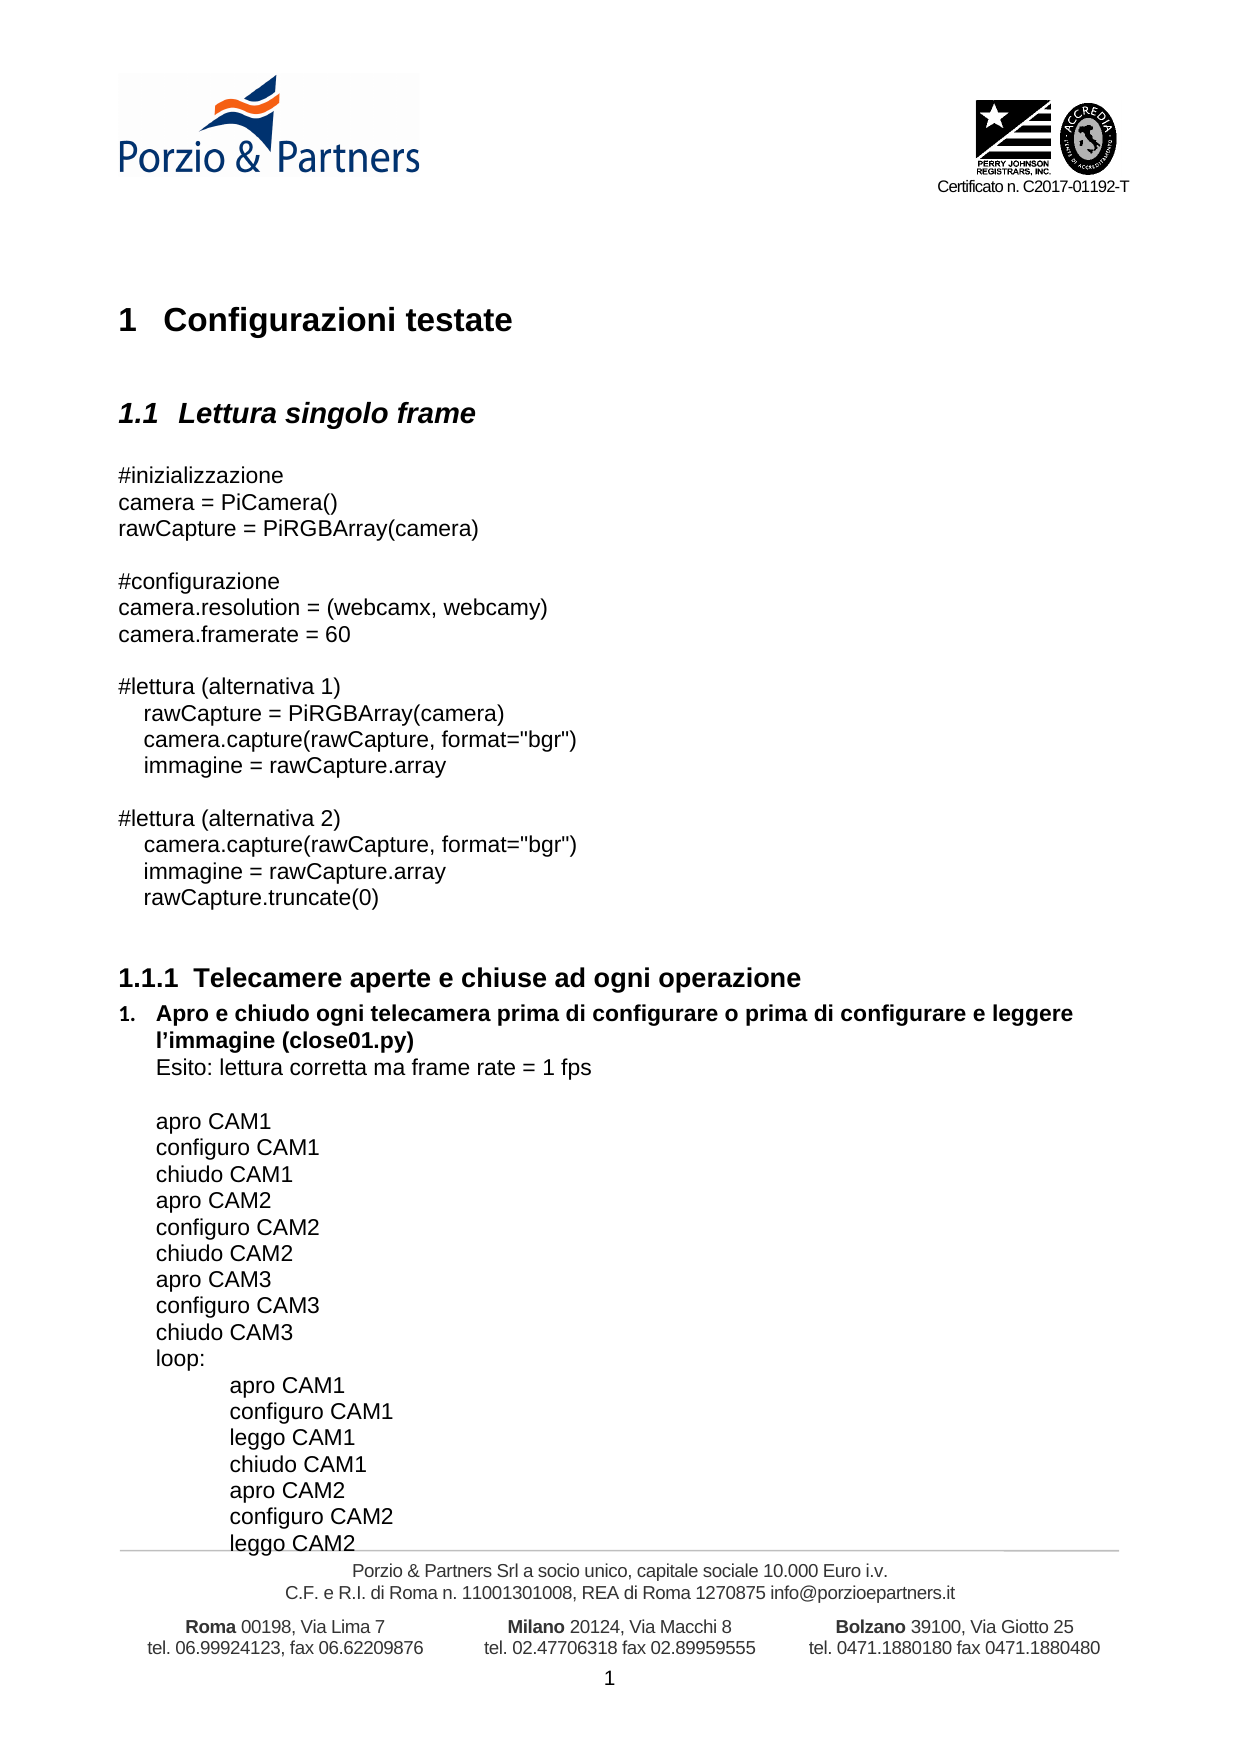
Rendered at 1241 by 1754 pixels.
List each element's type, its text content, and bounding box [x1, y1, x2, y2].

text camera.capture(rawCapture, format="bgr") [118, 831, 1122, 858]
text chiudo CAM1 [229, 1451, 1122, 1477]
text #lettura (alternativa 2) [118, 805, 1122, 831]
text rawCapture.truncate(0) [118, 884, 1122, 910]
text configuro CAM1 [156, 1134, 1122, 1161]
text chiudo CAM1 [156, 1161, 1122, 1187]
text rawCapture = PiRGBArray(camera) [118, 699, 1122, 726]
text leggo CAM2 [229, 1530, 1122, 1556]
text apro CAM1 [156, 1108, 1122, 1134]
text chiudo CAM3 [156, 1319, 1122, 1345]
picture [118, 73, 420, 177]
text immagine = rawCapture.array [118, 752, 1122, 779]
text immagine = rawCapture.array [118, 858, 1122, 884]
text camera.framerate = 60 [118, 621, 1122, 647]
text camera.resolution = (webcamx, webcamy) [118, 594, 1122, 621]
text chiudo CAM2 [156, 1240, 1122, 1266]
text camera = PiCamera() [118, 489, 1122, 515]
text loop: [156, 1345, 1122, 1372]
text apro CAM2 [229, 1477, 1122, 1503]
text apro CAM2 [156, 1187, 1122, 1213]
subtitle Lettura singolo frame [118, 396, 1122, 430]
list Esito: lettura corretta ma frame rate = 1 fps [156, 1054, 1122, 1080]
list Apro e chiudo ogni telecamera prima di configurare o prima di configurare e leggere l’immagine (close01.py) [118, 999, 1122, 1054]
text configuro CAM2 [156, 1213, 1122, 1240]
text camera.capture(rawCapture, format="bgr") [118, 726, 1122, 752]
text configuro CAM1 [229, 1398, 1122, 1424]
text #inizializzazione [118, 462, 1122, 489]
text configuro CAM2 [229, 1503, 1122, 1530]
text #lettura (alternativa 1) [118, 673, 1122, 699]
subtitle Configurazioni testate [118, 300, 1122, 339]
text rawCapture = PiRGBArray(camera) [118, 515, 1122, 541]
text #configurazione [118, 568, 1122, 594]
text leggo CAM1 [229, 1424, 1122, 1451]
text configuro CAM3 [156, 1292, 1122, 1319]
text apro CAM3 [156, 1266, 1122, 1292]
text apro CAM1 [229, 1372, 1122, 1398]
subtitle Telecamere aperte e chiuse ad ogni operazione [118, 962, 1122, 993]
